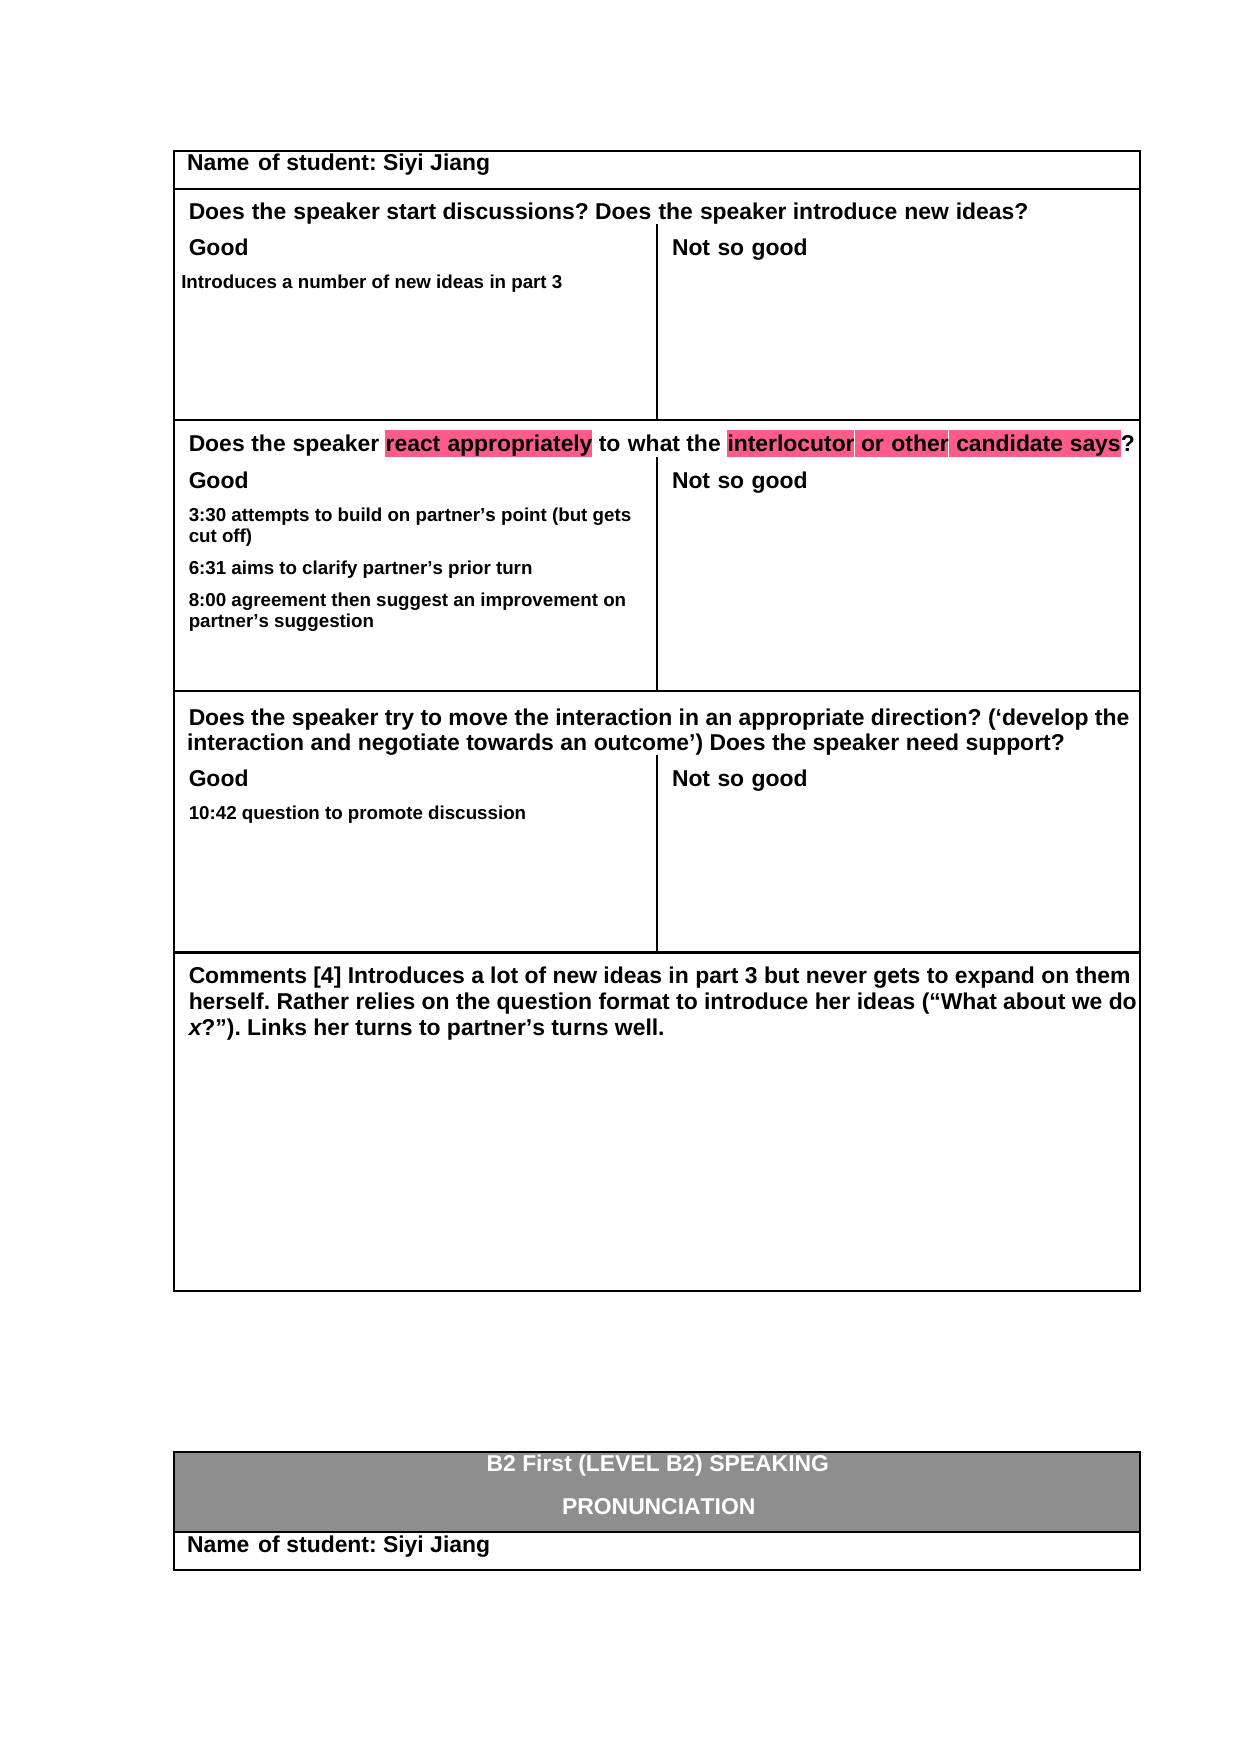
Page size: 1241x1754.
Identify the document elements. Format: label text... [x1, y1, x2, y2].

table_cell Good 3:30 attempts to build on partner’s point (but gets cut off) 6:31 aims to clarify partner’s prior turn 8:00 agreement then suggest an improvement on partner’s suggestion [175, 457, 656, 690]
table_cell Does the speaker try to move the interaction in an appropriate direction? (‘develop the interaction and negotiate towards an outcome’) Does the speaker need support? [175, 692, 1139, 755]
table_cell Not so good [658, 457, 1139, 690]
table_cell Not so good [658, 224, 1139, 419]
table_cell Name of student: Siyi Jiang [175, 1533, 1139, 1568]
table_cell Good Introduces a number of new ideas in part 3 [175, 224, 656, 419]
table_cell Good 10:42 question to promote discussion [175, 755, 656, 951]
table_cell Not so good [658, 755, 1139, 951]
table_cell Comments [4] Introduces a lot of new ideas in part 3 but never gets to expand on them herself. Rather relies on the question format to introduce her ideas (“What about we do x?”). Links her turns to partner’s turns well. [175, 954, 1139, 1290]
table_header B2 First (LEVEL B2) SPEAKING PRONUNCIATION [175, 1453, 1139, 1531]
table_cell Does the speaker react appropriately to what the interlocutor or other candidate says? [175, 421, 1139, 457]
table_cell Name of student: Siyi Jiang [175, 152, 1139, 188]
table_cell Does the speaker start discussions? Does the speaker introduce new ideas? [175, 190, 1139, 224]
